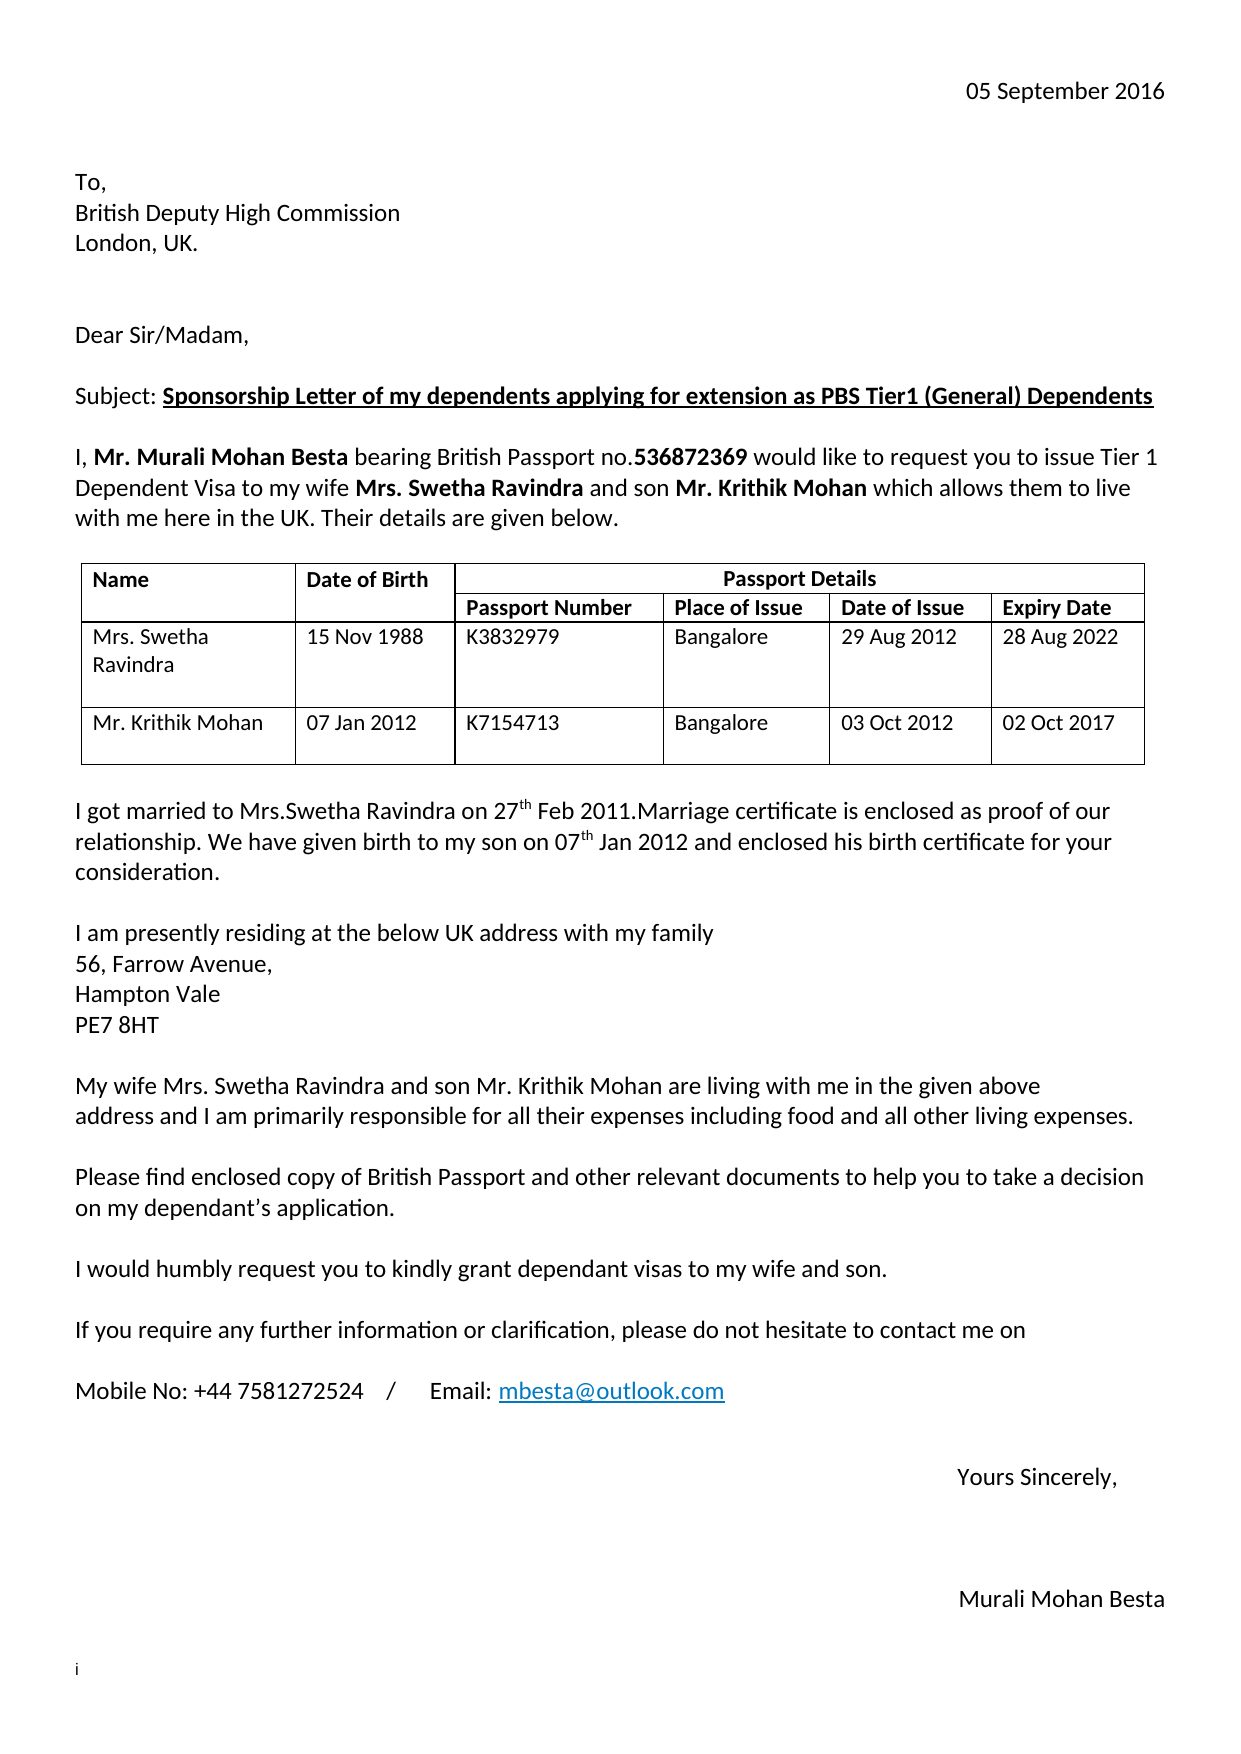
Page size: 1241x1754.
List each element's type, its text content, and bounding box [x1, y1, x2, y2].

table_cell Date of Issue [830, 594, 991, 621]
text Yours Sincerely, [750, 1461, 1165, 1492]
table_cell 28 Aug 2022 [992, 623, 1144, 707]
text I, Mr. Murali Mohan Besta bearing British Passport no.536872369 would like to request you to issue Tier 1 Dependent Visa to my wife Mrs. Swetha Ravindra and son Mr. Krithik Mohan which allows them to live with me here in the UK. Their details are given below. [75, 441, 1165, 533]
text Murali Mohan Besta [75, 1583, 1165, 1614]
text Dear Sir/Madam, [75, 319, 1165, 350]
text PE7 8HT [75, 1009, 1165, 1039]
text British Deputy High Commission [75, 197, 1165, 228]
table_cell K3832979 [456, 623, 663, 707]
text 05 September 2016 [75, 75, 1165, 106]
text I got married to Mrs.Swetha Ravindra on 27th Feb 2011.Marriage certificate is enclosed as proof of our relationship. We have given birth to my son on 07th Jan 2012 and enclosed his birth certificate for your consideration. [75, 795, 1165, 887]
table_cell Expiry Date [992, 594, 1144, 621]
table_header Date of Birth [296, 564, 454, 621]
table_cell 29 Aug 2012 [830, 623, 991, 707]
table_cell 02 Oct 2017 [992, 708, 1144, 764]
text My wife Mrs. Swetha Ravindra and son Mr. Krithik Mohan are living with me in the given above [75, 1070, 1165, 1100]
text Subject: Sponsorship Letter of my dependents applying for extension as PBS Tier1 (General) Dependents [75, 380, 1165, 411]
text Mobile No: +44 7581272524 / Email: mbesta@outlook.com [75, 1375, 1165, 1406]
table_cell Mrs. Swetha Ravindra [82, 623, 295, 707]
table_cell 15 Nov 1988 [296, 623, 454, 707]
table_header Passport Details [456, 564, 1144, 592]
text London, UK. [75, 228, 1165, 258]
table_cell Mr. Krithik Mohan [82, 708, 295, 764]
text Please find enclosed copy of British Passport and other relevant documents to help you to take a decision on my dependant’s application. [75, 1161, 1165, 1222]
text I am presently residing at the below UK address with my family [75, 917, 1165, 948]
text I would humbly request you to kindly grant dependant visas to my wife and son. [75, 1253, 1165, 1283]
text 56, Farrow Avenue, [75, 948, 1165, 978]
text To, [75, 167, 1165, 197]
table_cell Bangalore [664, 708, 829, 764]
table_cell 07 Jan 2012 [296, 708, 454, 764]
table_cell 03 Oct 2012 [830, 708, 991, 764]
table_cell Place of Issue [664, 594, 829, 621]
table_cell Bangalore [664, 623, 829, 707]
table_cell Passport Number [456, 594, 663, 621]
table_header Name [82, 564, 295, 621]
text Hampton Vale [75, 978, 1165, 1009]
text If you require any further information or clarification, please do not hesitate to contact me on [75, 1314, 1165, 1344]
text address and I am primarily responsible for all their expenses including food and all other living expenses. [75, 1100, 1165, 1131]
table_cell K7154713 [456, 708, 663, 764]
